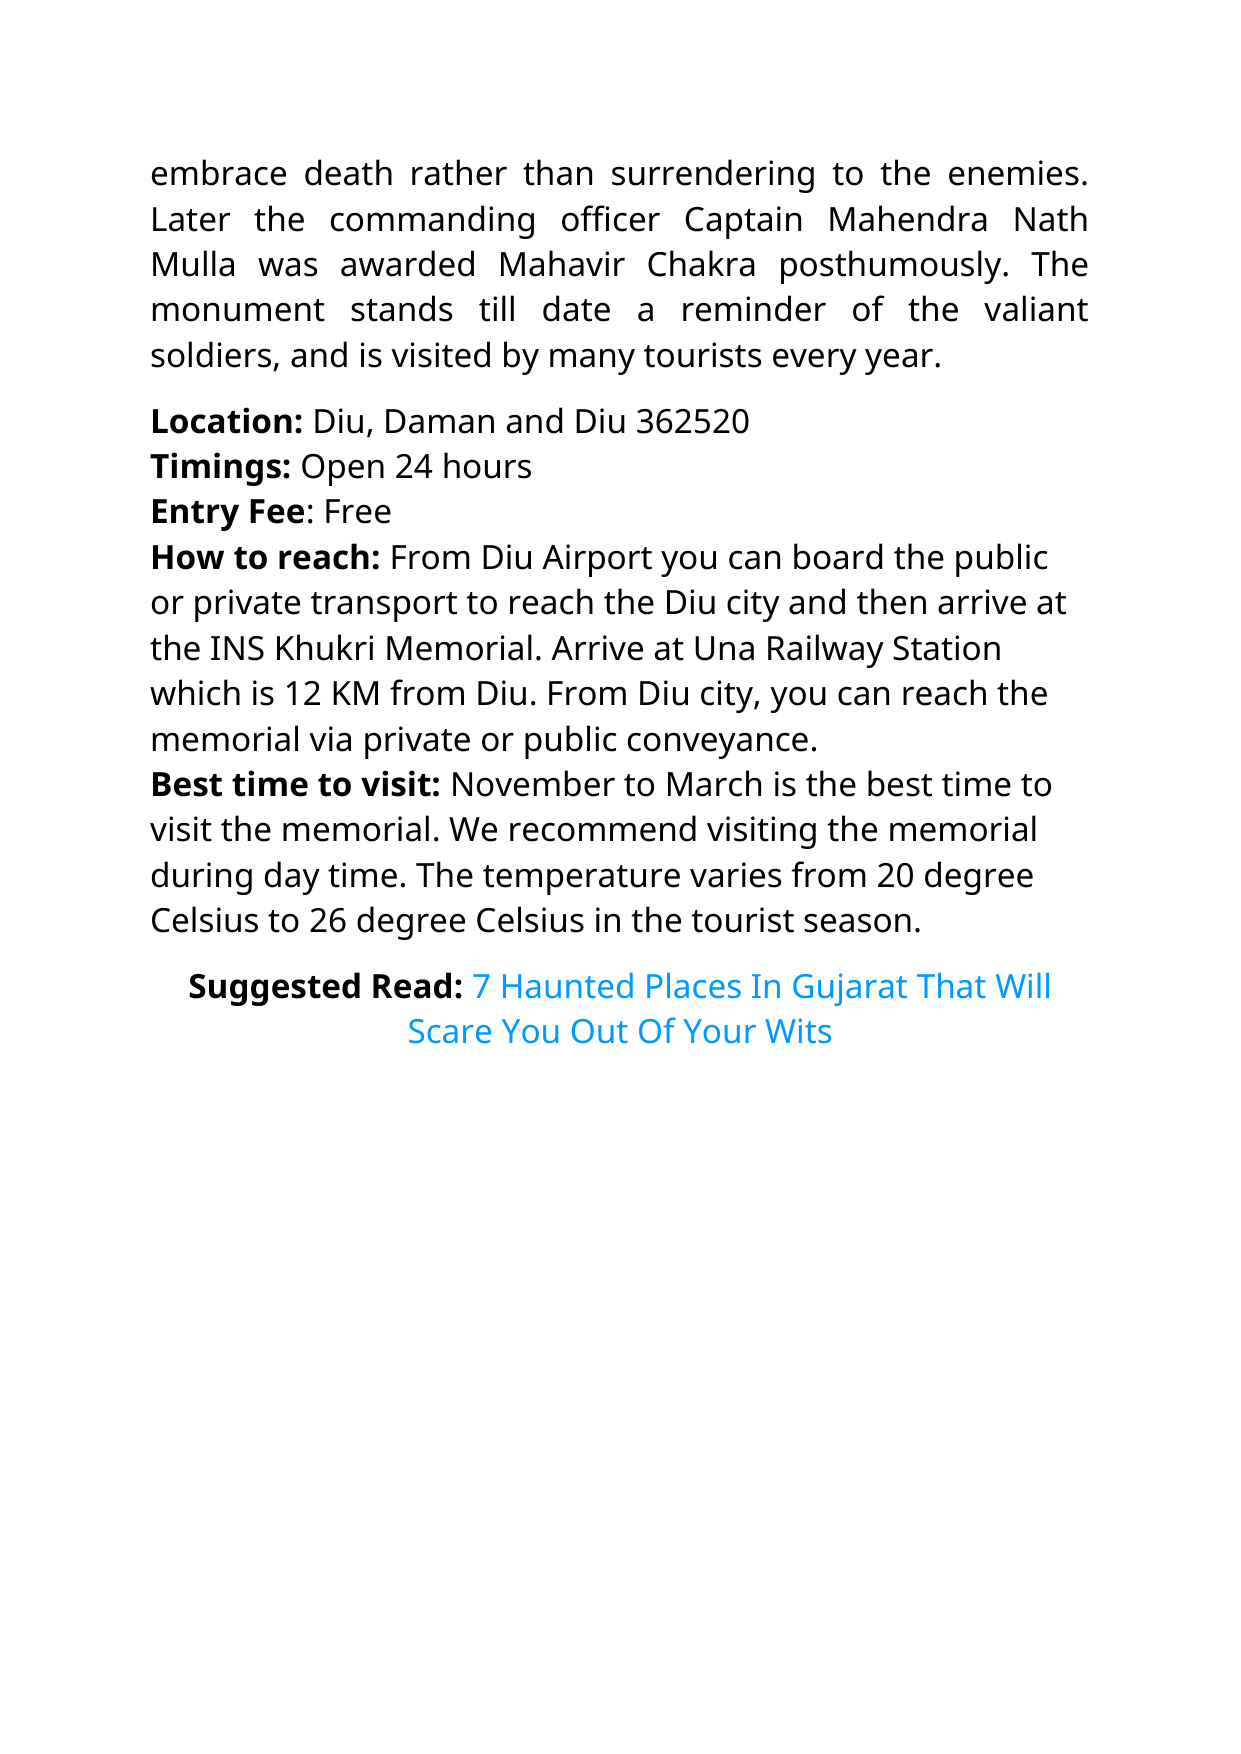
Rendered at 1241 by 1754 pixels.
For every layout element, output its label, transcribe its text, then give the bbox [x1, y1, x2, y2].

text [150, 150, 1090, 377]
text Suggested Read: 7 Haunted Places In Gujarat That Will Scare You Out Of Your Wits [150, 963, 1090, 1053]
text Location: Diu, Daman and Diu 362520 Timings: Open 24 hours Entry Fee: Free How to reach: From Diu Airport you can board the public or private transport to reach the Diu city and then arrive at the INS Khukri Memorial. Arrive at Una Railway Station which is 12 KM from Diu. From Diu city, you can reach the memorial via private or public conveyance. Best time to visit: November to March is the best time to visit the memorial. We recommend visiting the memorial during day time. The temperature varies from 20 degree Celsius to 26 degree Celsius in the tourist season. [150, 397, 1090, 942]
